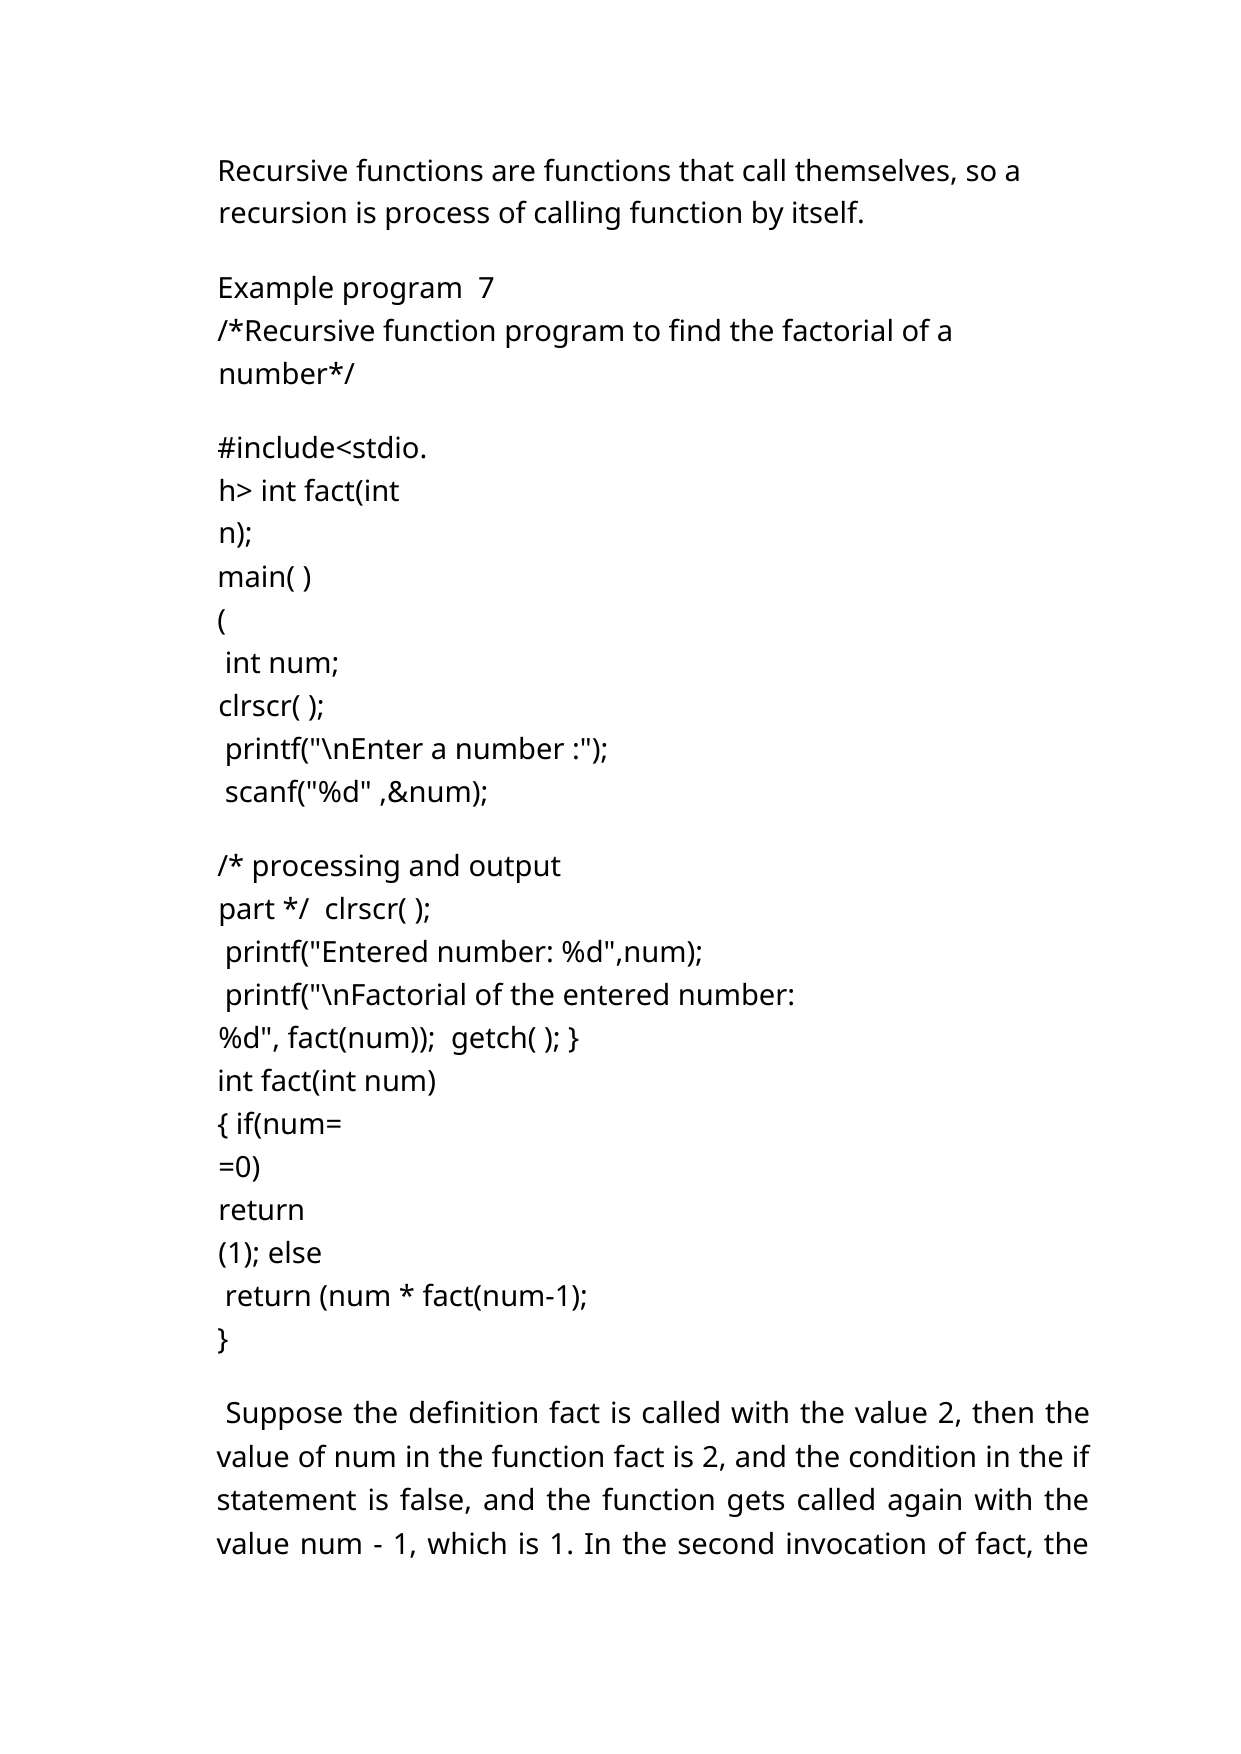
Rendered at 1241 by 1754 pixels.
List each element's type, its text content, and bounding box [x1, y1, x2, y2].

text { if(num==0) return (1); else [217, 1103, 352, 1272]
text int num; clrscr( ); [217, 642, 377, 724]
text #include<stdio.h> int fact(int n); [217, 427, 431, 552]
text Recursive functions are functions that call themselves, so a recursion is process of calling function by itself. [217, 150, 1091, 232]
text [215, 1392, 1091, 1563]
text printf("Entered number: %d",num); [217, 931, 1091, 971]
text printf("\nEnter a number :"); [217, 728, 1091, 768]
text int fact(int num) [217, 1060, 1091, 1100]
text /*Recursive function program to find the factorial of a number*/ [217, 310, 1091, 393]
text Example program 7 [217, 267, 1091, 307]
text /* processing and output part */ clrscr( ); [217, 845, 603, 928]
text return (num * fact(num-1); [217, 1275, 1091, 1315]
text scanf("%d" ,&num); [217, 771, 1091, 811]
text printf("\nFactorial of the entered number: %d", fact(num)); getch( ); } [217, 974, 816, 1057]
text ( [217, 599, 1091, 639]
text } [217, 1318, 1091, 1358]
text main( ) [217, 556, 1091, 596]
